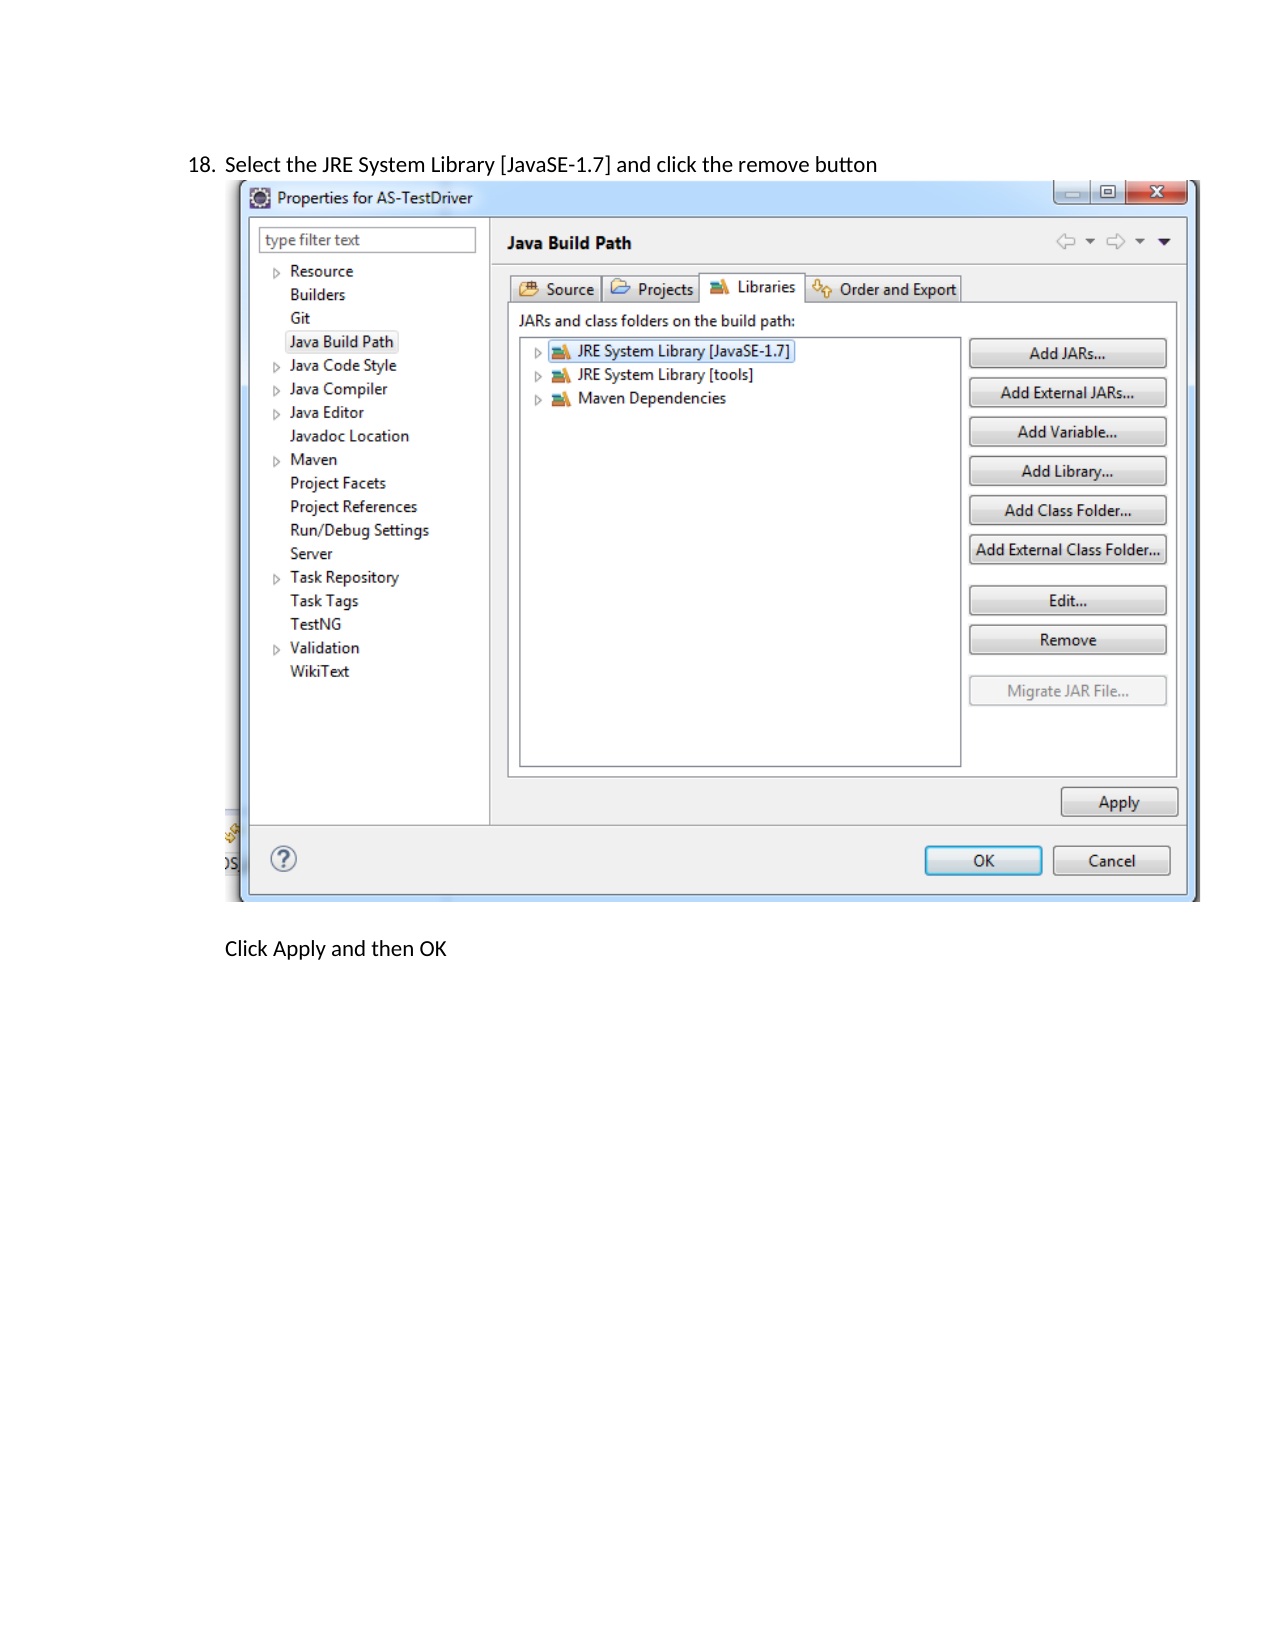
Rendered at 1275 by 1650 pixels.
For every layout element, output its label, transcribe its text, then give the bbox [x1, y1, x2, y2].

list Select the JRE System Library [JavaSE-1.7] and click the remove button [187, 150, 1125, 178]
picture [225, 180, 1200, 902]
list Click Apply and then OK [225, 934, 1125, 962]
